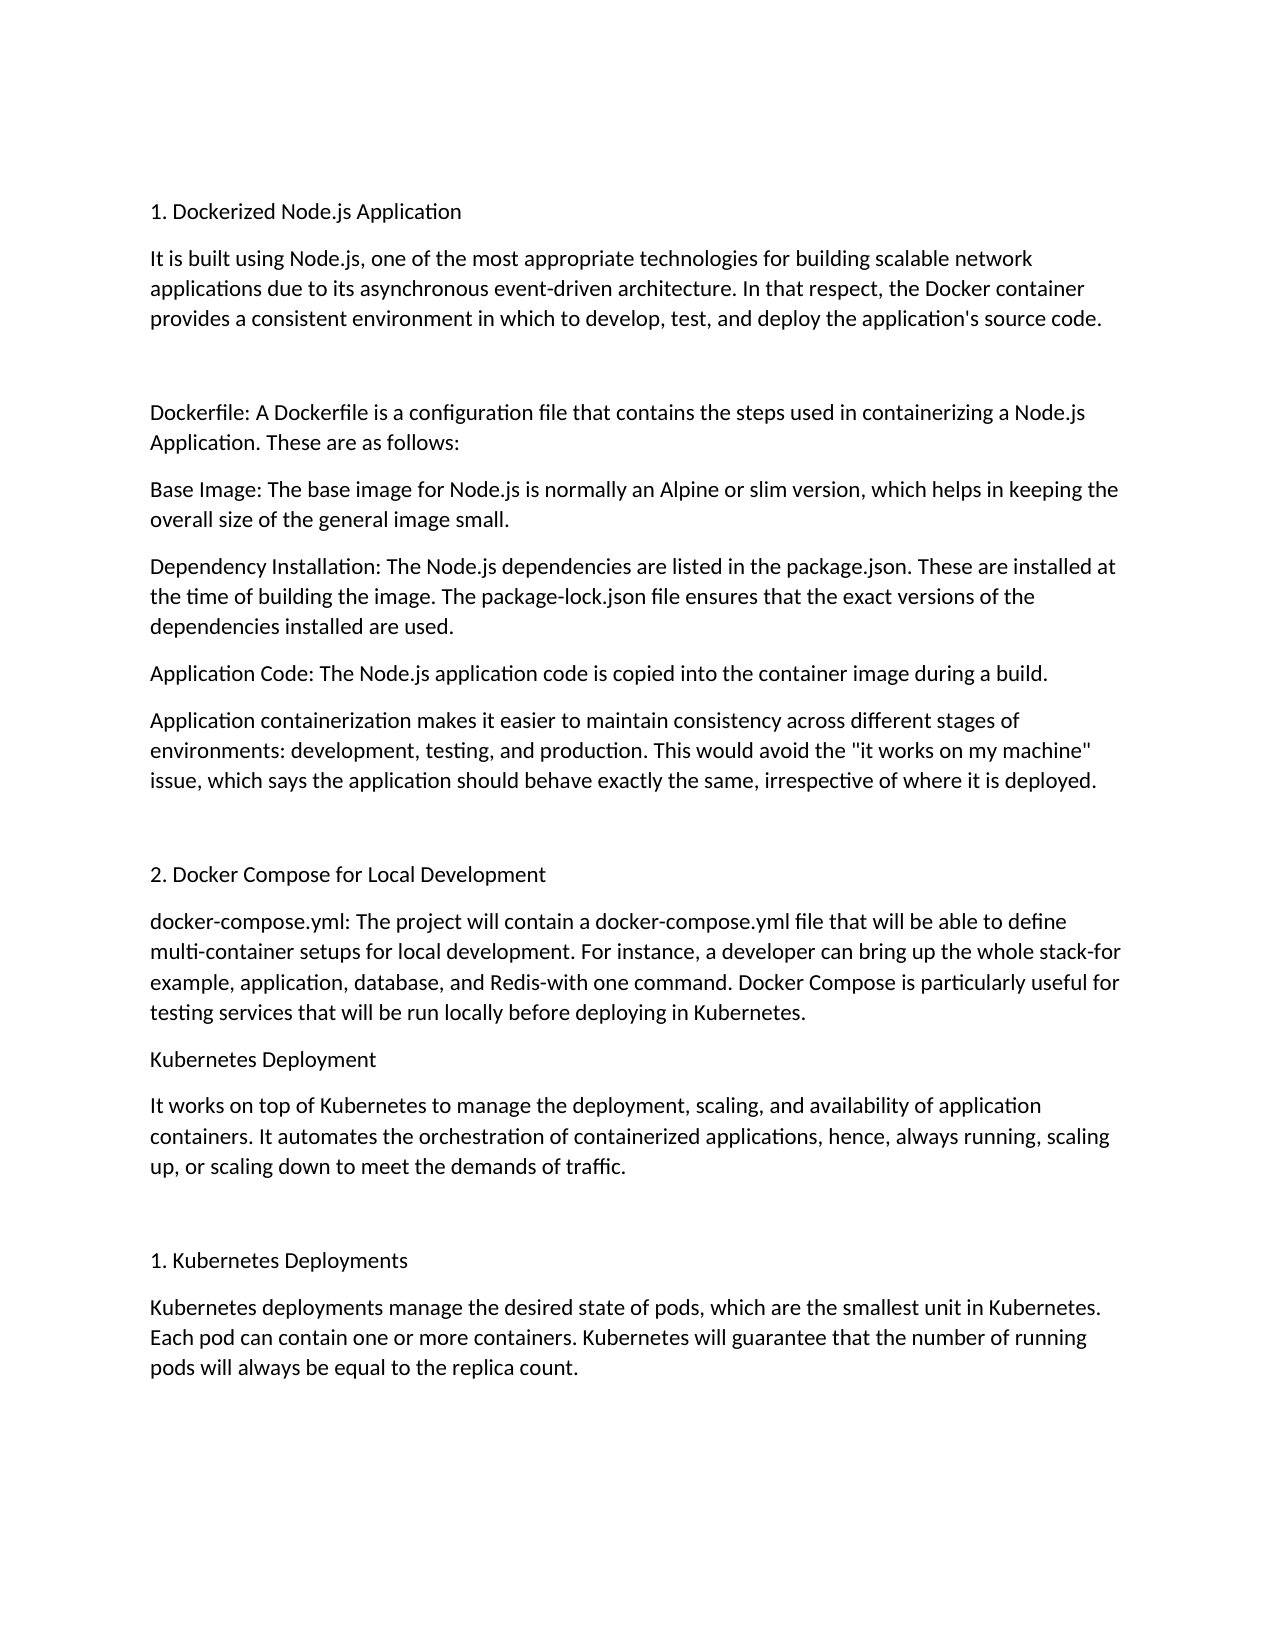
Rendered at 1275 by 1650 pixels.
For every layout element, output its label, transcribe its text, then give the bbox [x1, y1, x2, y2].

text It works on top of Kubernetes to manage the deployment, scaling, and availability of application containers. It automates the orchestration of containerized applications, hence, always running, scaling up, or scaling down to meet the demands of traffic. [150, 1092, 1125, 1180]
text docker-compose.yml: The project will contain a docker-compose.yml file that will be able to define multi-container setups for local development. For instance, a developer can bring up the whole stack-for example, application, database, and Redis-with one command. Docker Compose is particularly useful for testing services that will be run locally before deploying in Kubernetes. [150, 907, 1125, 1026]
text Kubernetes deployments manage the desired state of pods, which are the smallest unit in Kubernetes. Each pod can contain one or more containers. Kubernetes will guarantee that the number of running pods will always be equal to the replica count. [150, 1293, 1125, 1381]
text Base Image: The base image for Node.js is normally an Alpine or slim version, which helps in keeping the overall size of the general image small. [150, 475, 1125, 533]
text 2. Docker Compose for Local Development [150, 860, 1125, 888]
text Application Code: The Node.js application code is copied into the container image during a build. [150, 659, 1125, 687]
text 1. Dockerized Node.js Application [150, 197, 1125, 225]
text Dependency Installation: The Node.js dependencies are listed in the package.json. These are installed at the time of building the image. The package-lock.json file ensures that the exact versions of the dependencies installed are used. [150, 552, 1125, 641]
text 1. Kubernetes Deployments [150, 1246, 1125, 1274]
text Application containerization makes it easier to maintain consistency across different stages of environments: development, testing, and production. This would avoid the "it works on my machine" issue, which says the application should behave exactly the same, irrespective of where it is deployed. [150, 706, 1125, 795]
text Dockerfile: A Dockerfile is a configuration file that contains the steps used in containerizing a Node.js Application. These are as follows: [150, 398, 1125, 456]
text It is built using Node.js, one of the most appropriate technologies for building scalable network applications due to its asynchronous event-driven architecture. In that respect, the Docker container provides a consistent environment in which to develop, test, and deploy the application's source code. [150, 244, 1125, 332]
text Kubernetes Deployment [150, 1045, 1125, 1073]
